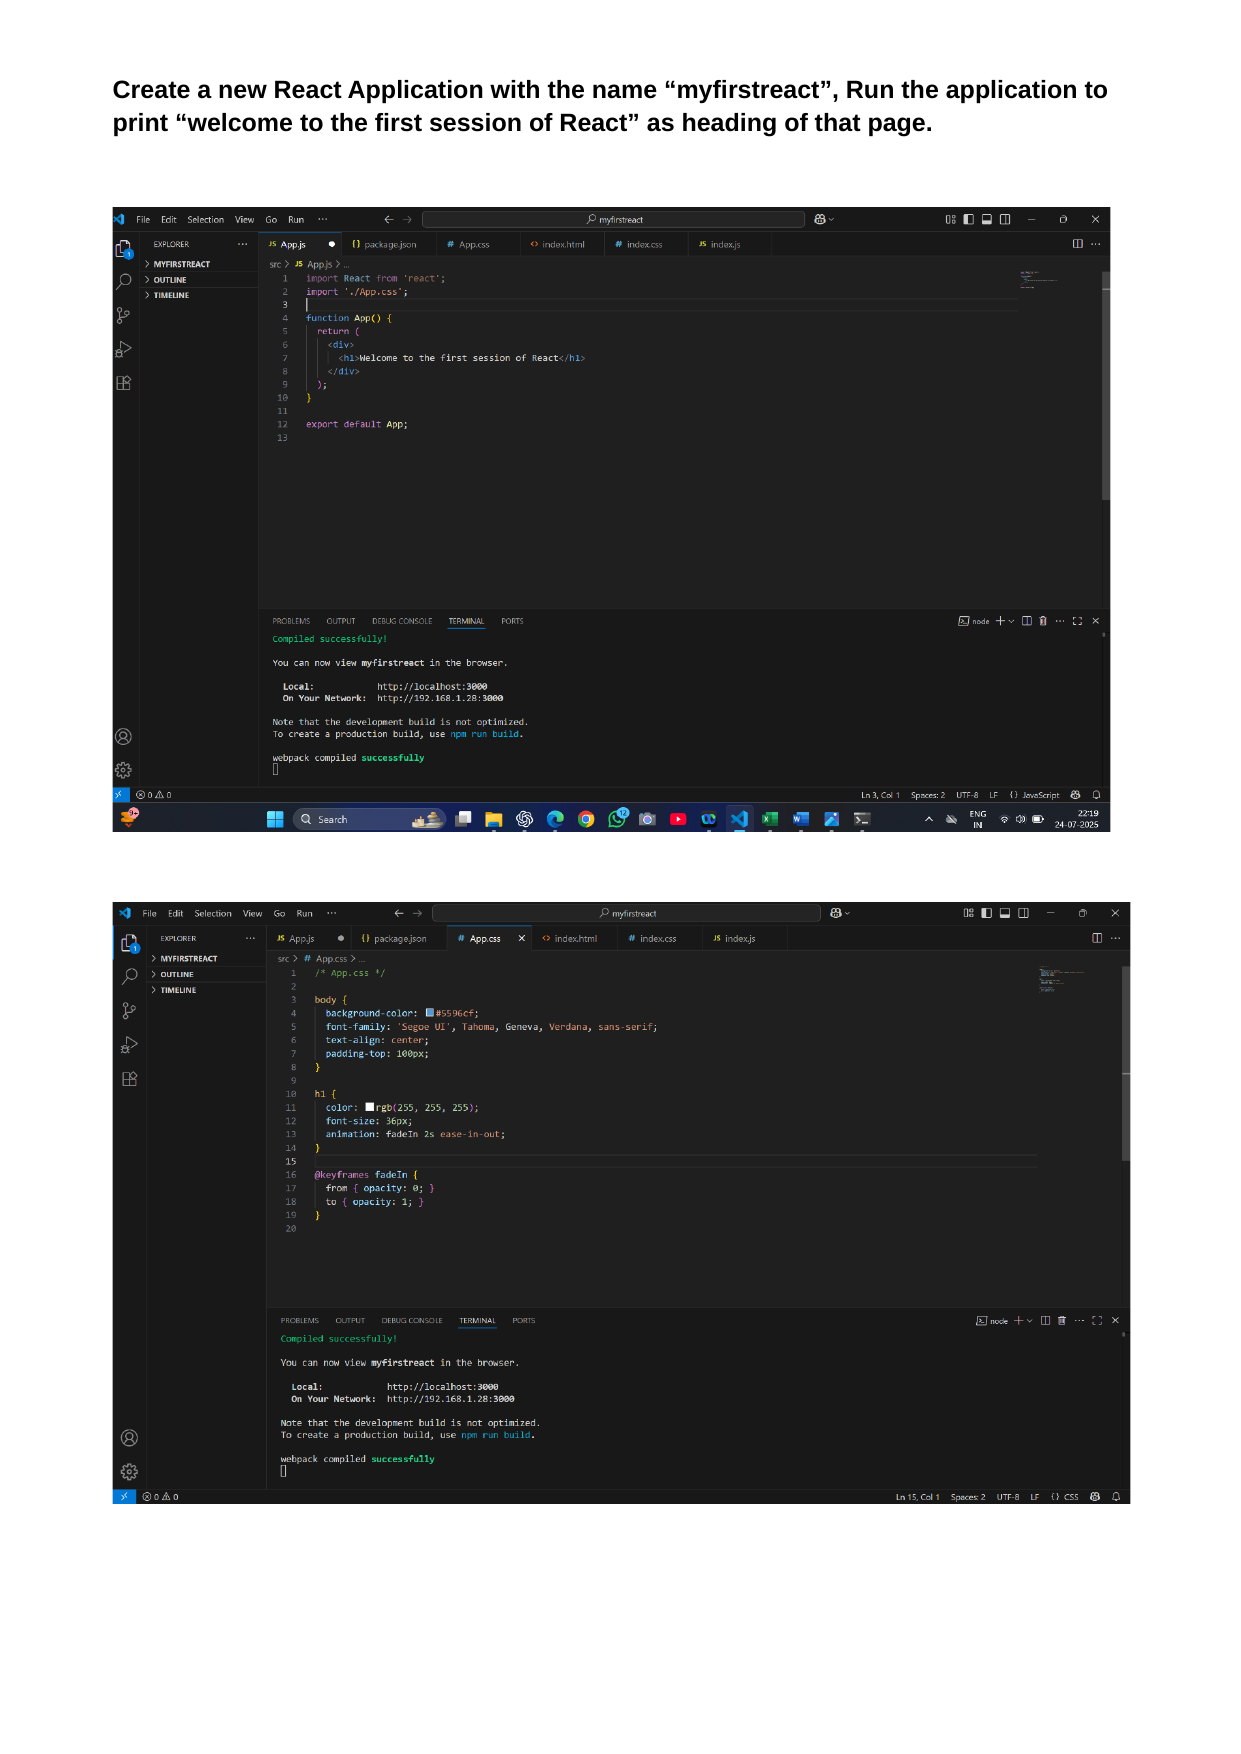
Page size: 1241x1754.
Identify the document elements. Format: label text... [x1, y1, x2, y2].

text Create a new React Application with the name “myfirstreact”, Run the application to print “welcome to the first session of React” as heading of that page. [112, 75, 1165, 137]
picture [112, 207, 1111, 832]
picture [112, 902, 1131, 1504]
